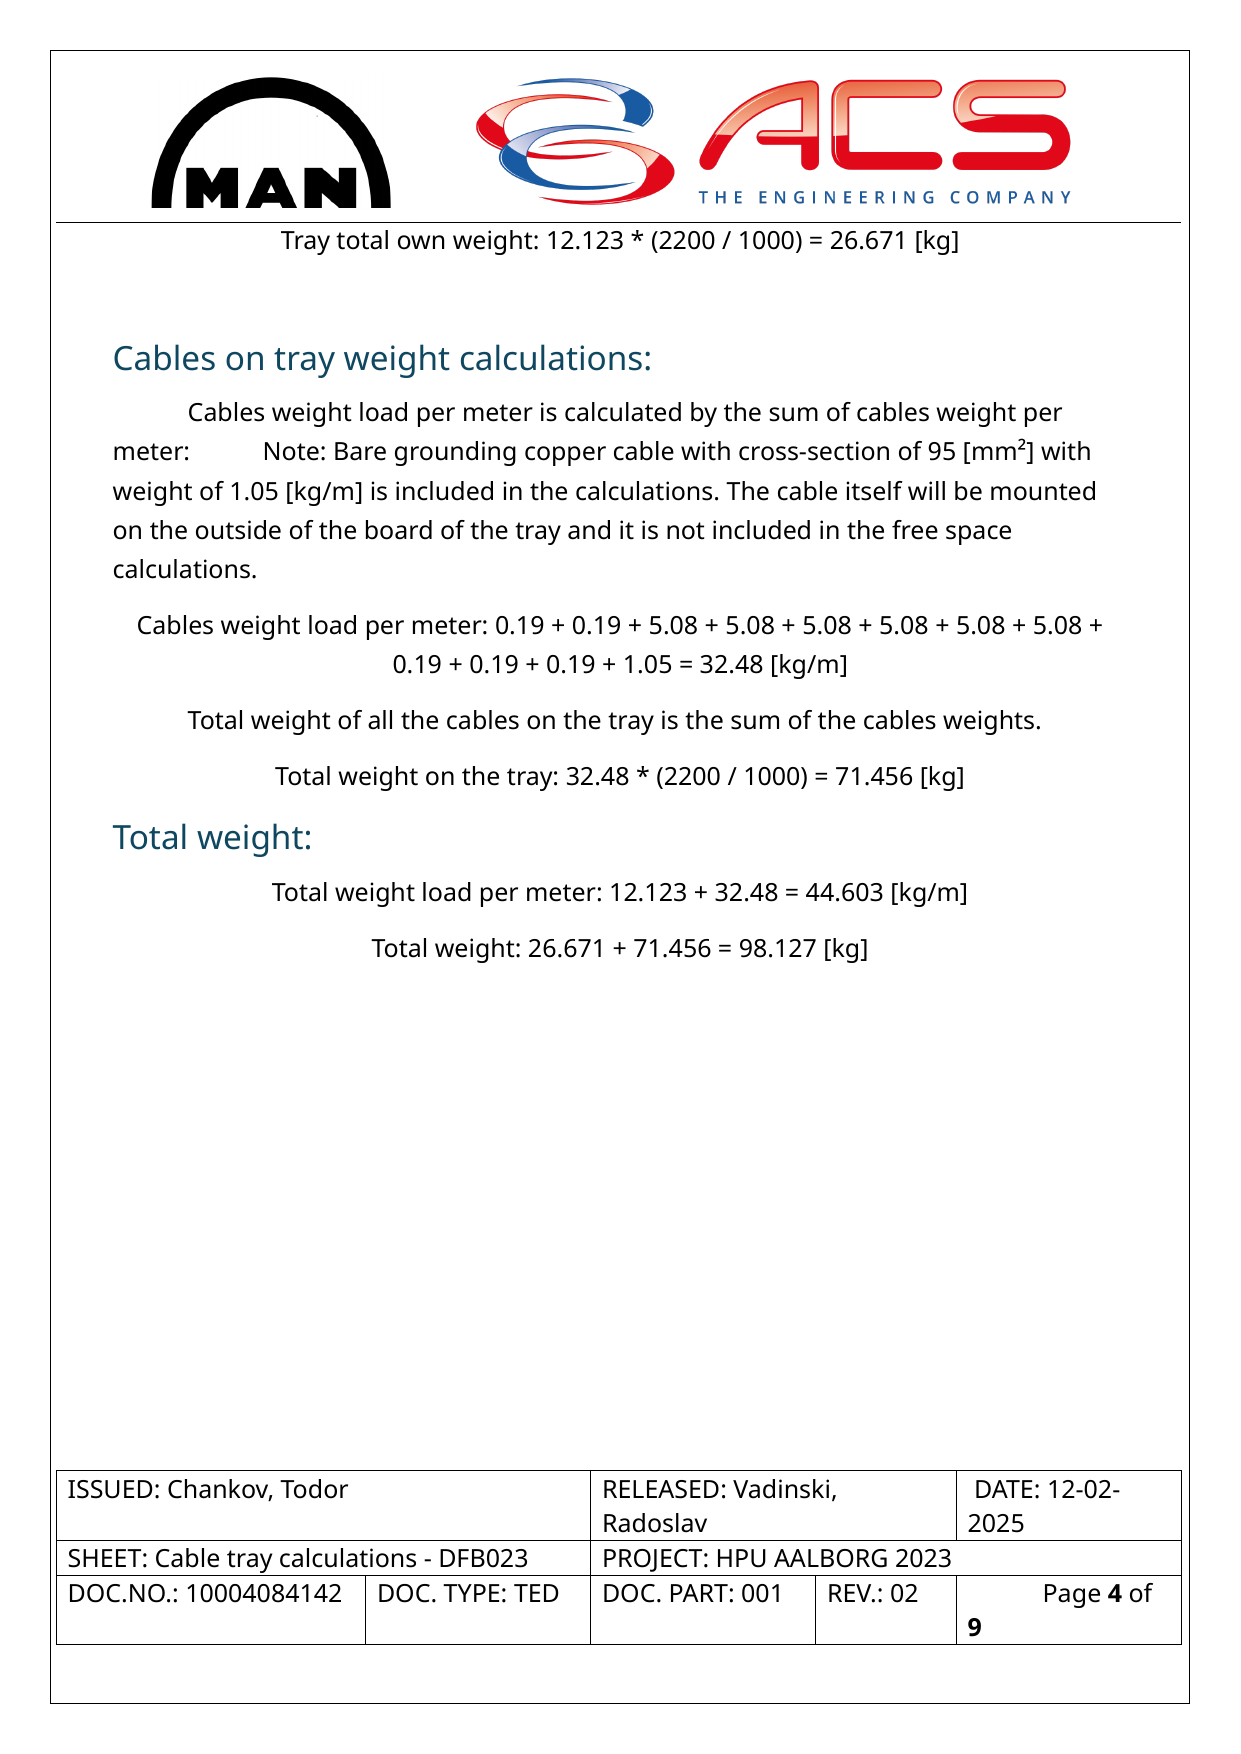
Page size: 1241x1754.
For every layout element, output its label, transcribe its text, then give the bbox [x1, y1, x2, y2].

picture [151, 75, 391, 211]
text Total weight load per meter: 12.123 + 32.48 = 44.603 [kg/m] [112, 874, 1128, 909]
text Cables weight load per meter is calculated by the sum of cables weight per meter: Note: Bare grounding copper cable with cross-section of 95 [mm²] with weight of 1.05 [kg/m] is included in the calculations. The cable itself will be mounted on the outside of the board of the tray and it is not included in the free space calculations. [112, 395, 1128, 586]
text Total weight on the tray: 32.48 * (2200 / 1000) = 71.456 [kg] [112, 758, 1128, 792]
text Cables weight load per meter: 0.19 + 0.19 + 5.08 + 5.08 + 5.08 + 5.08 + 5.08 + 5.08 + 0.19 + 0.19 + 0.19 + 1.05 = 32.48 [kg/m] [112, 607, 1128, 681]
subtitle Cables on tray weight calculations: [112, 334, 1128, 380]
text Total weight: 26.671 + 71.456 = 98.127 [kg] [112, 930, 1128, 964]
text Total weight of all the cables on the tray is the sum of the cables weights. [112, 702, 1128, 736]
text Tray total own weight: 12.123 * (2200 / 1000) = 26.671 [kg] [112, 223, 1128, 257]
subtitle Total weight: [112, 814, 1128, 859]
picture [475, 75, 1086, 211]
